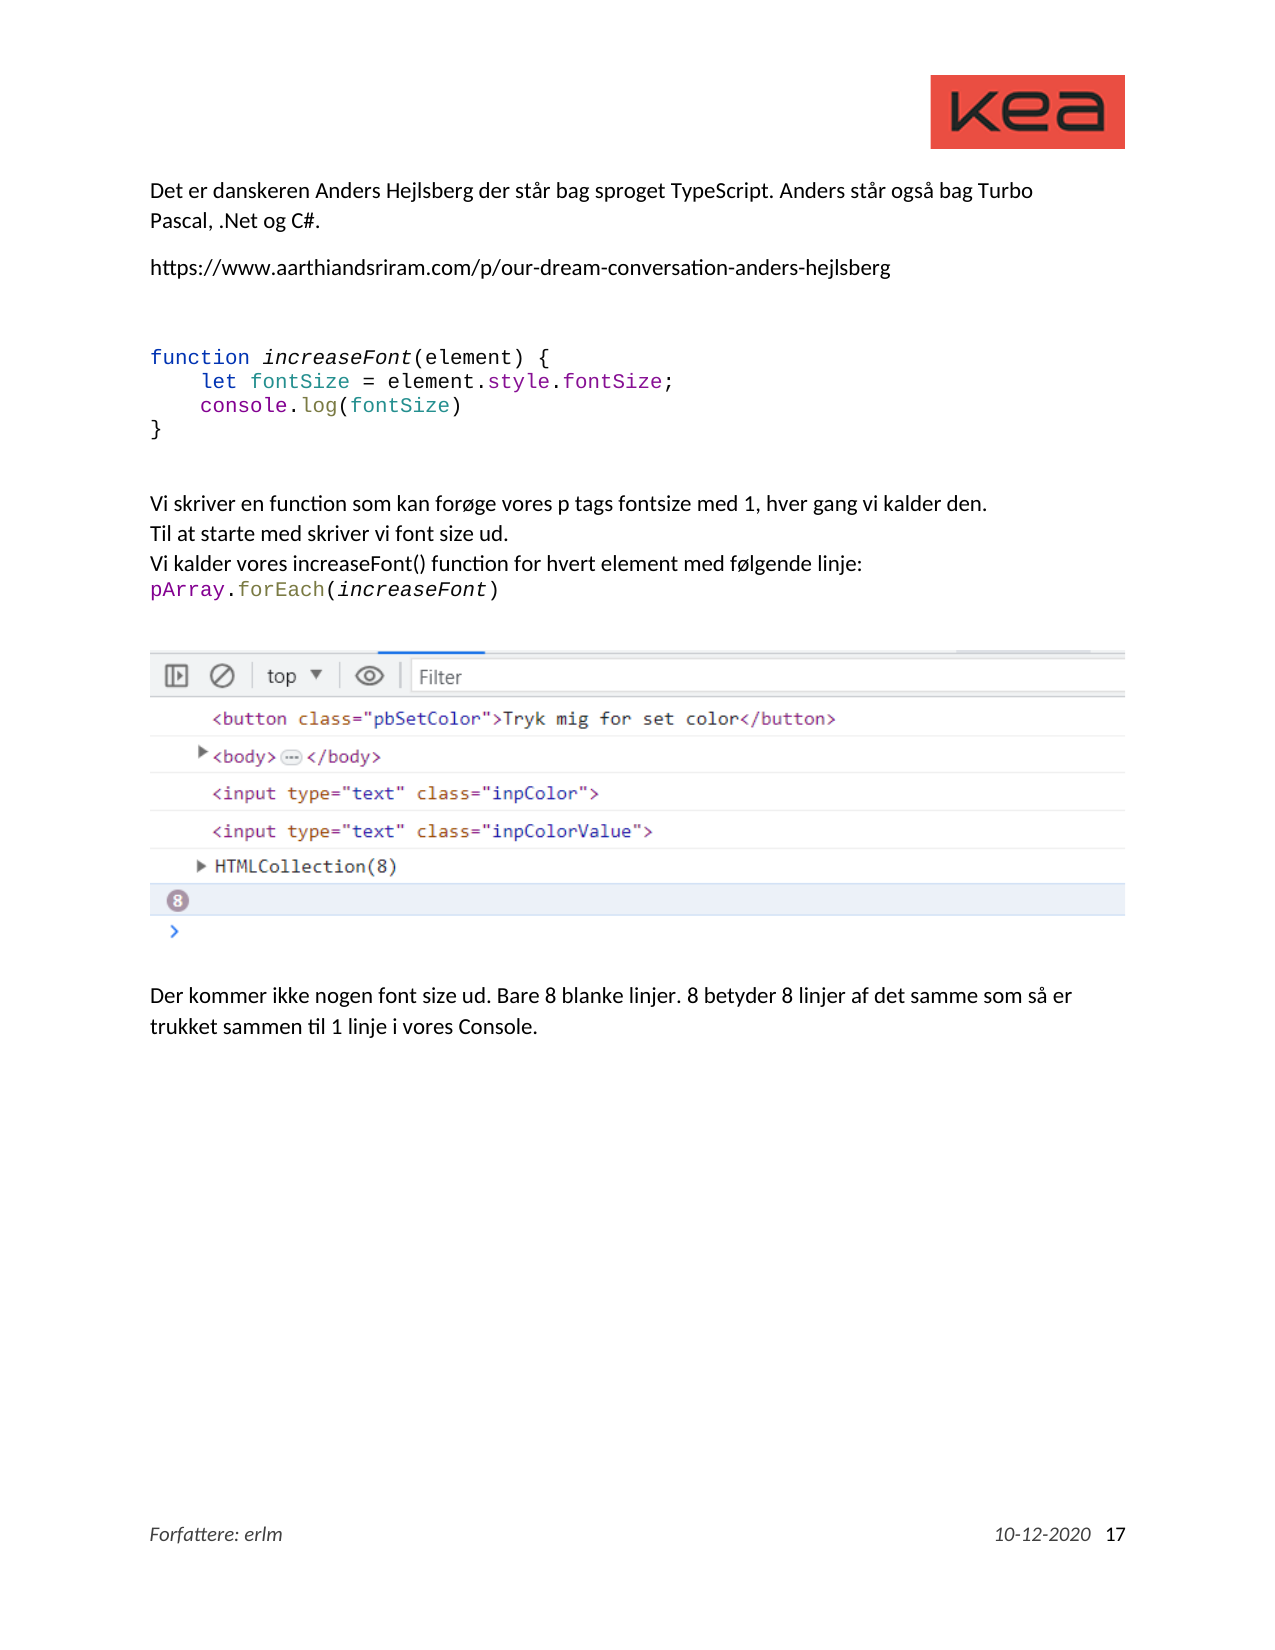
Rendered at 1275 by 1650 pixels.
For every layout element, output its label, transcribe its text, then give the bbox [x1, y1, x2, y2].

text Vi skriver en function som kan forøge vores p tags fontsize med 1, hver gang vi kalder den. [150, 489, 1125, 517]
picture [930, 75, 1125, 149]
picture [150, 650, 1125, 963]
text Der kommer ikke nogen font size ud. Bare 8 blanke linjer. 8 betyder 8 linjer af det samme som så er trukket sammen til 1 linje i vores Console. [150, 982, 1125, 1040]
text function increaseFont(element) { let fontSize = element.style.fontSize; console.log(fontSize) } [150, 347, 1125, 442]
text Vi kalder vores increaseFont() function for hvert element med følgende linje: [150, 549, 1125, 577]
text https://www.aarthiandsriram.com/p/our-dream-conversation-anders-hejlsberg [150, 253, 1125, 282]
text Til at starte med skriver vi font size ud. [150, 519, 1125, 547]
text pArray.forEach(increaseFont) [150, 579, 1125, 603]
text Det er danskeren Anders Hejlsberg der står bag sproget TypeScript. Anders står også bag Turbo Pascal, .Net og C#. [150, 176, 1125, 235]
